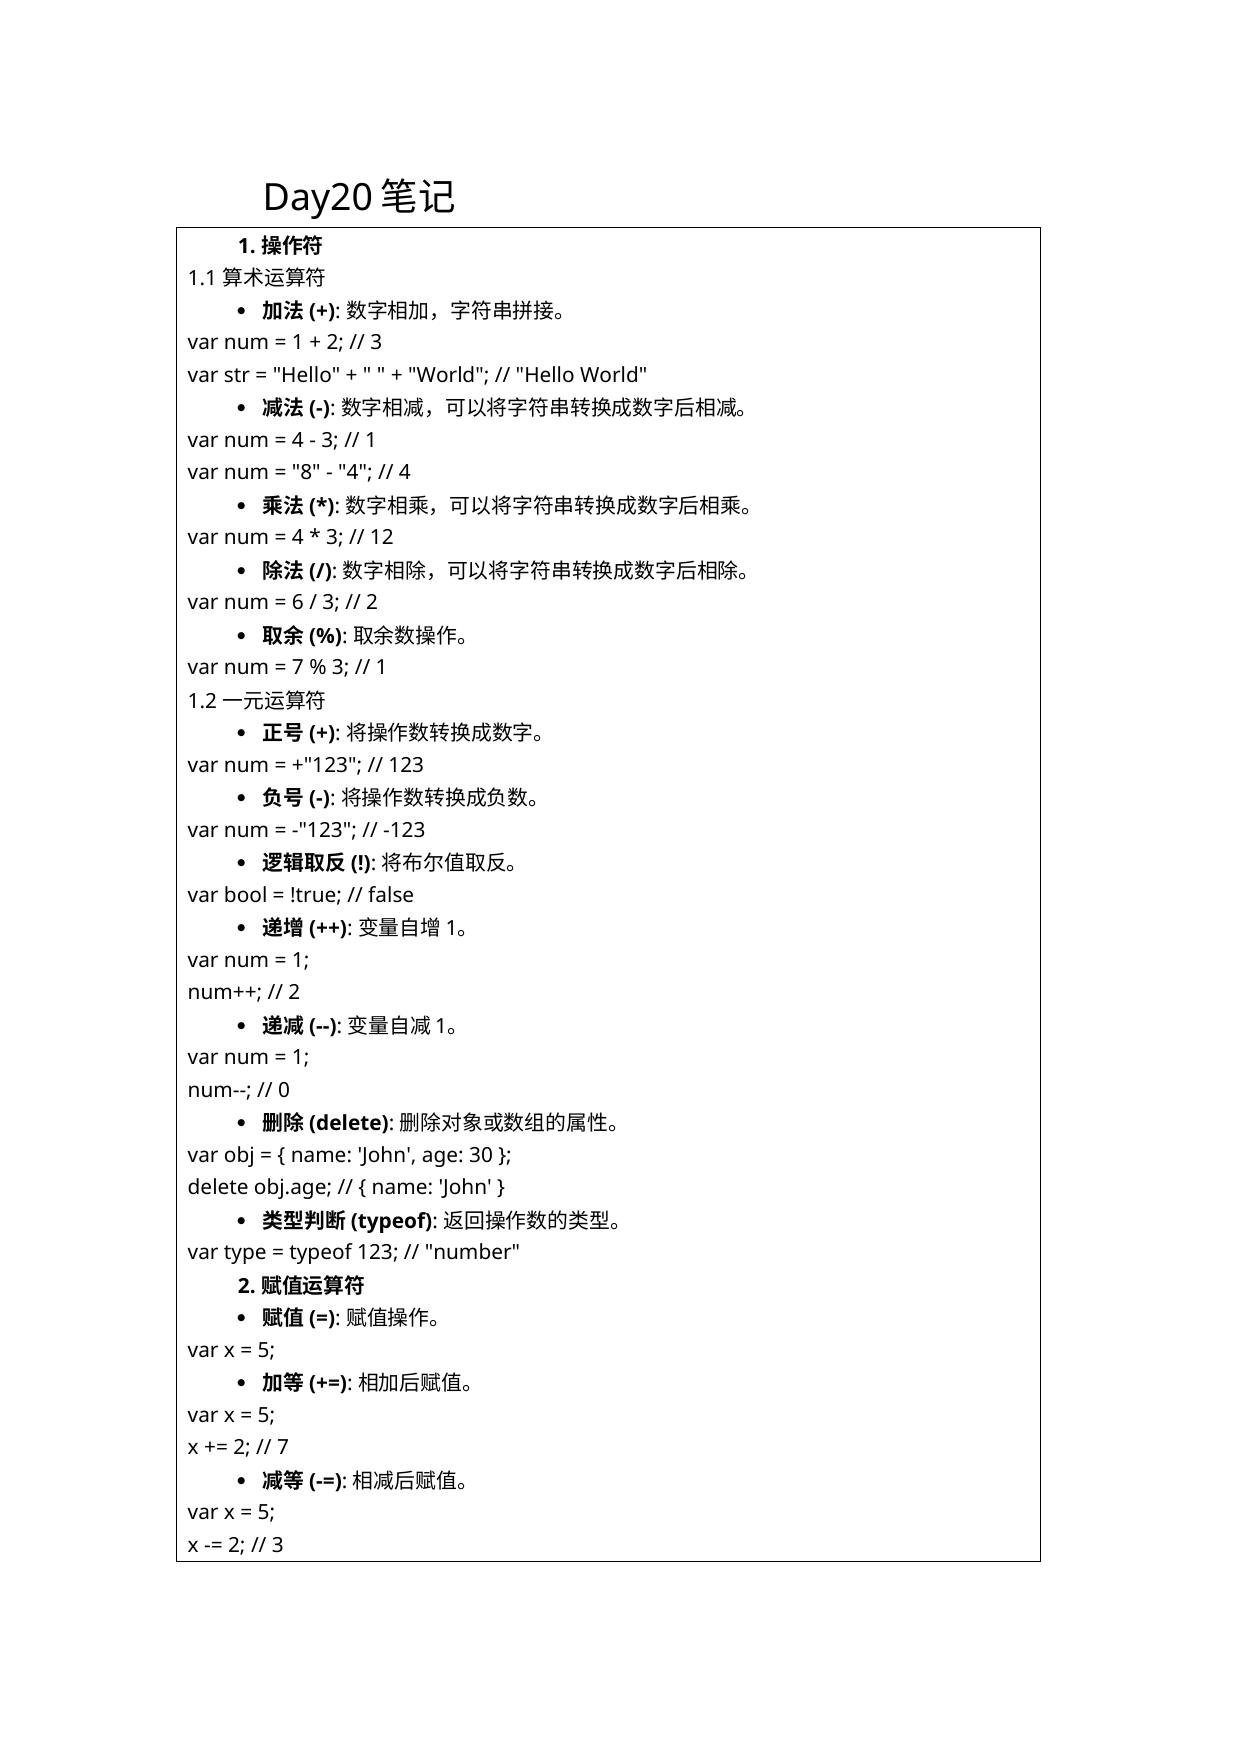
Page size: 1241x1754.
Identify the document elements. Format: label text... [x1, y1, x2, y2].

text Day20笔记 [187, 162, 1053, 227]
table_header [177, 228, 1040, 1561]
